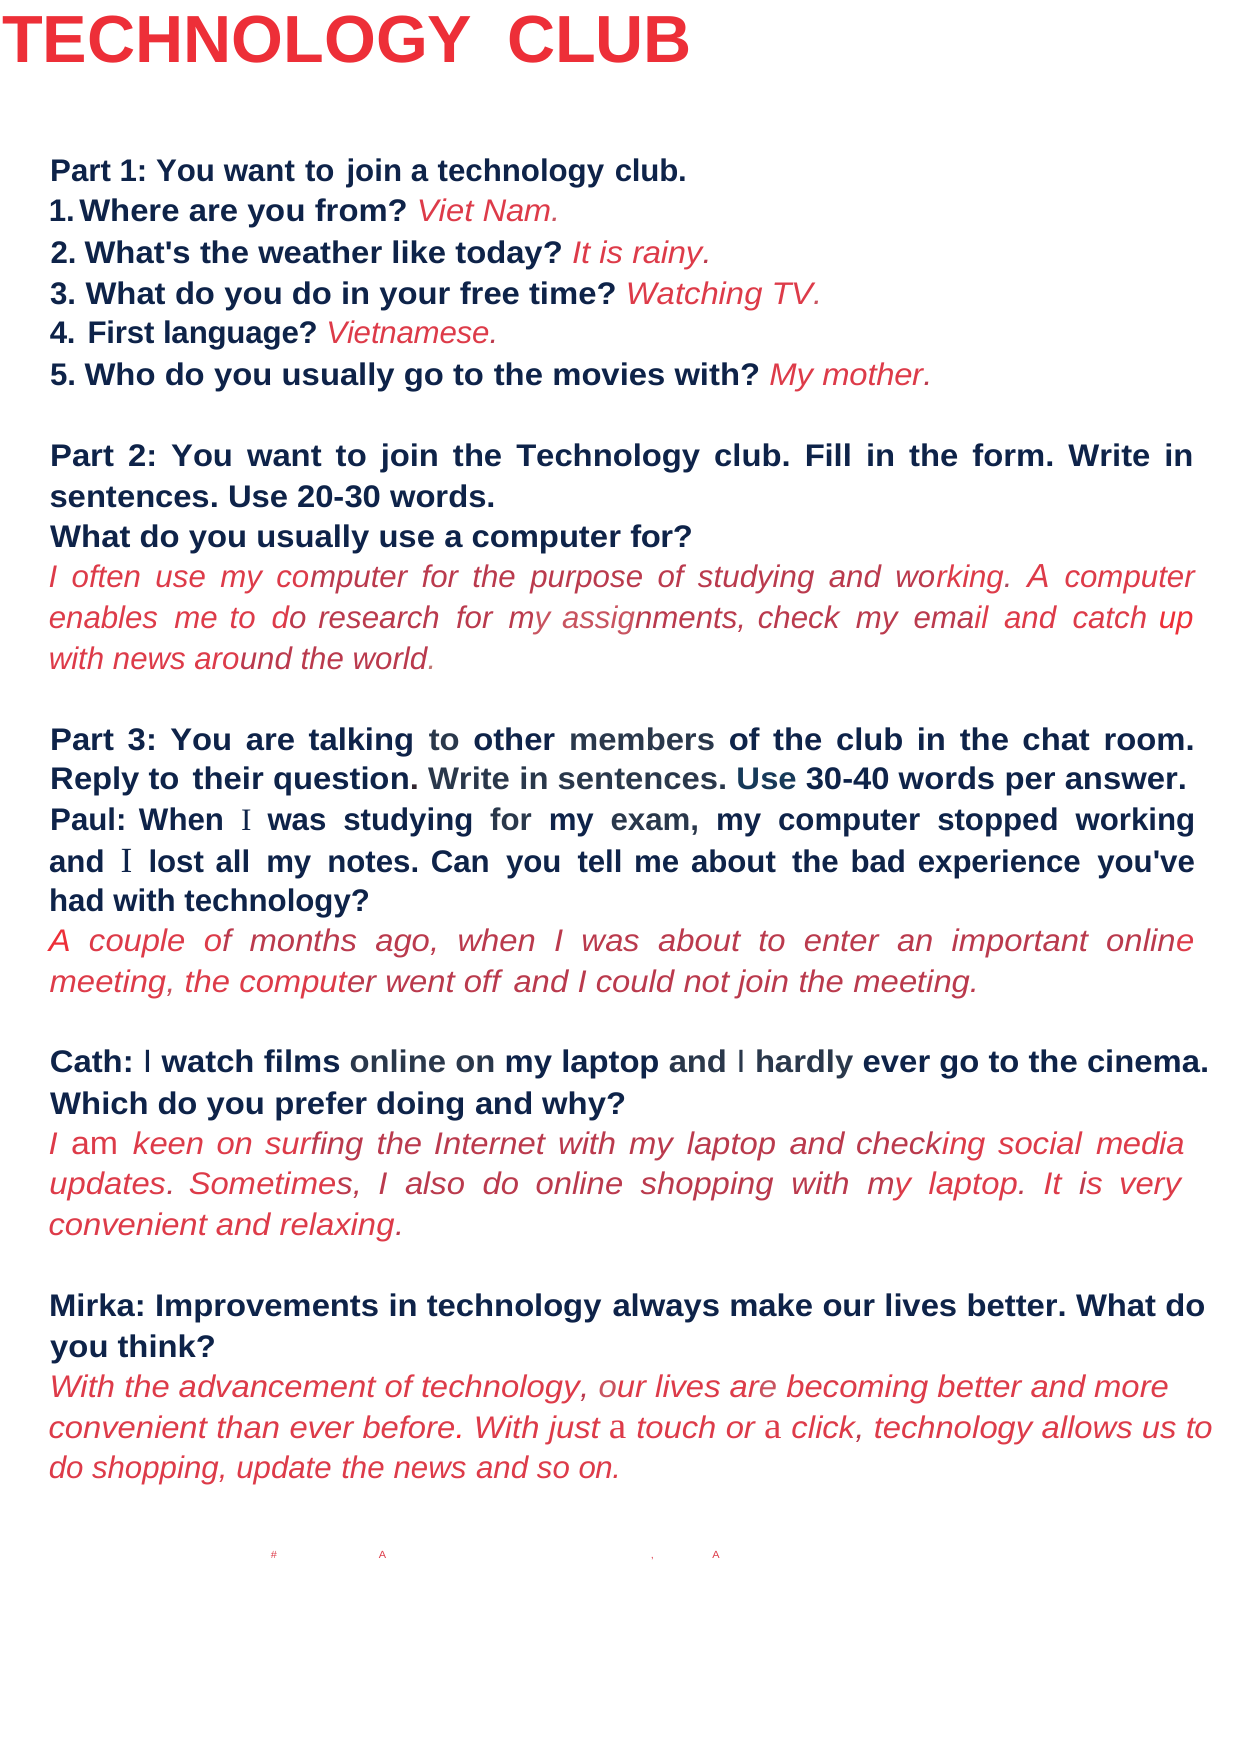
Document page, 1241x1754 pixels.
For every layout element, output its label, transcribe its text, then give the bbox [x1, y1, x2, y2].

text What do you usually use a computer for? [50, 519, 1240, 554]
list What's the weather like today? It is rainy. [50, 234, 1240, 270]
subtitle Part 3: You are talking to other members of the club in the chat room. Reply to their question. Write in sentences. Use 30-40 words per answer. [50, 721, 1196, 796]
text A couple of months ago, when I was about to enter an important online meeting, the computer went off and I could not join the meeting. [49, 922, 1194, 999]
text do shopping, update the news and so on. [48, 1449, 1240, 1484]
list First language? Vietnamese. [49, 314, 1240, 350]
subtitle Cath: I watch films online on my laptop and I hardly ever go to the cinema. Which do you prefer doing and why? [49, 1042, 1240, 1121]
text updates. Sometimes, I also do online shopping with my laptop. It is very convenient and relaxing. [48, 1165, 1240, 1242]
text With the advancement of technology, our lives are becoming better and more convenient than ever before. With just a touch or a click, technology allows us to [48, 1369, 1240, 1447]
list What do you do in your free time? Watching TV. [50, 275, 1240, 311]
text Part 2: You want to join the Technology club. Fill in the form. Write in sentences. Use 20-30 words. [49, 437, 1195, 514]
text I often use my computer for the purpose of studying and working. A computer enables me to do research for my assignments, check my email and catch up with news around the world. [48, 556, 1194, 676]
list Where are you from? Viet Nam. [49, 192, 1240, 228]
subtitle Part 1: You want to join a technology club. [50, 152, 1240, 188]
list Who do you usually go to the movies with? My mother. [50, 356, 1240, 392]
text I am keen on surfing the Internet with my laptop and checking social media [48, 1126, 1240, 1162]
text Paul: When I was studying for my exam, my computer stopped working and I lost all my notes. Can you tell me about the bad experience you've had with technology? [49, 801, 1196, 918]
subtitle Mirka: Improvements in technology always make our lives better. What do you think? [49, 1287, 1240, 1364]
